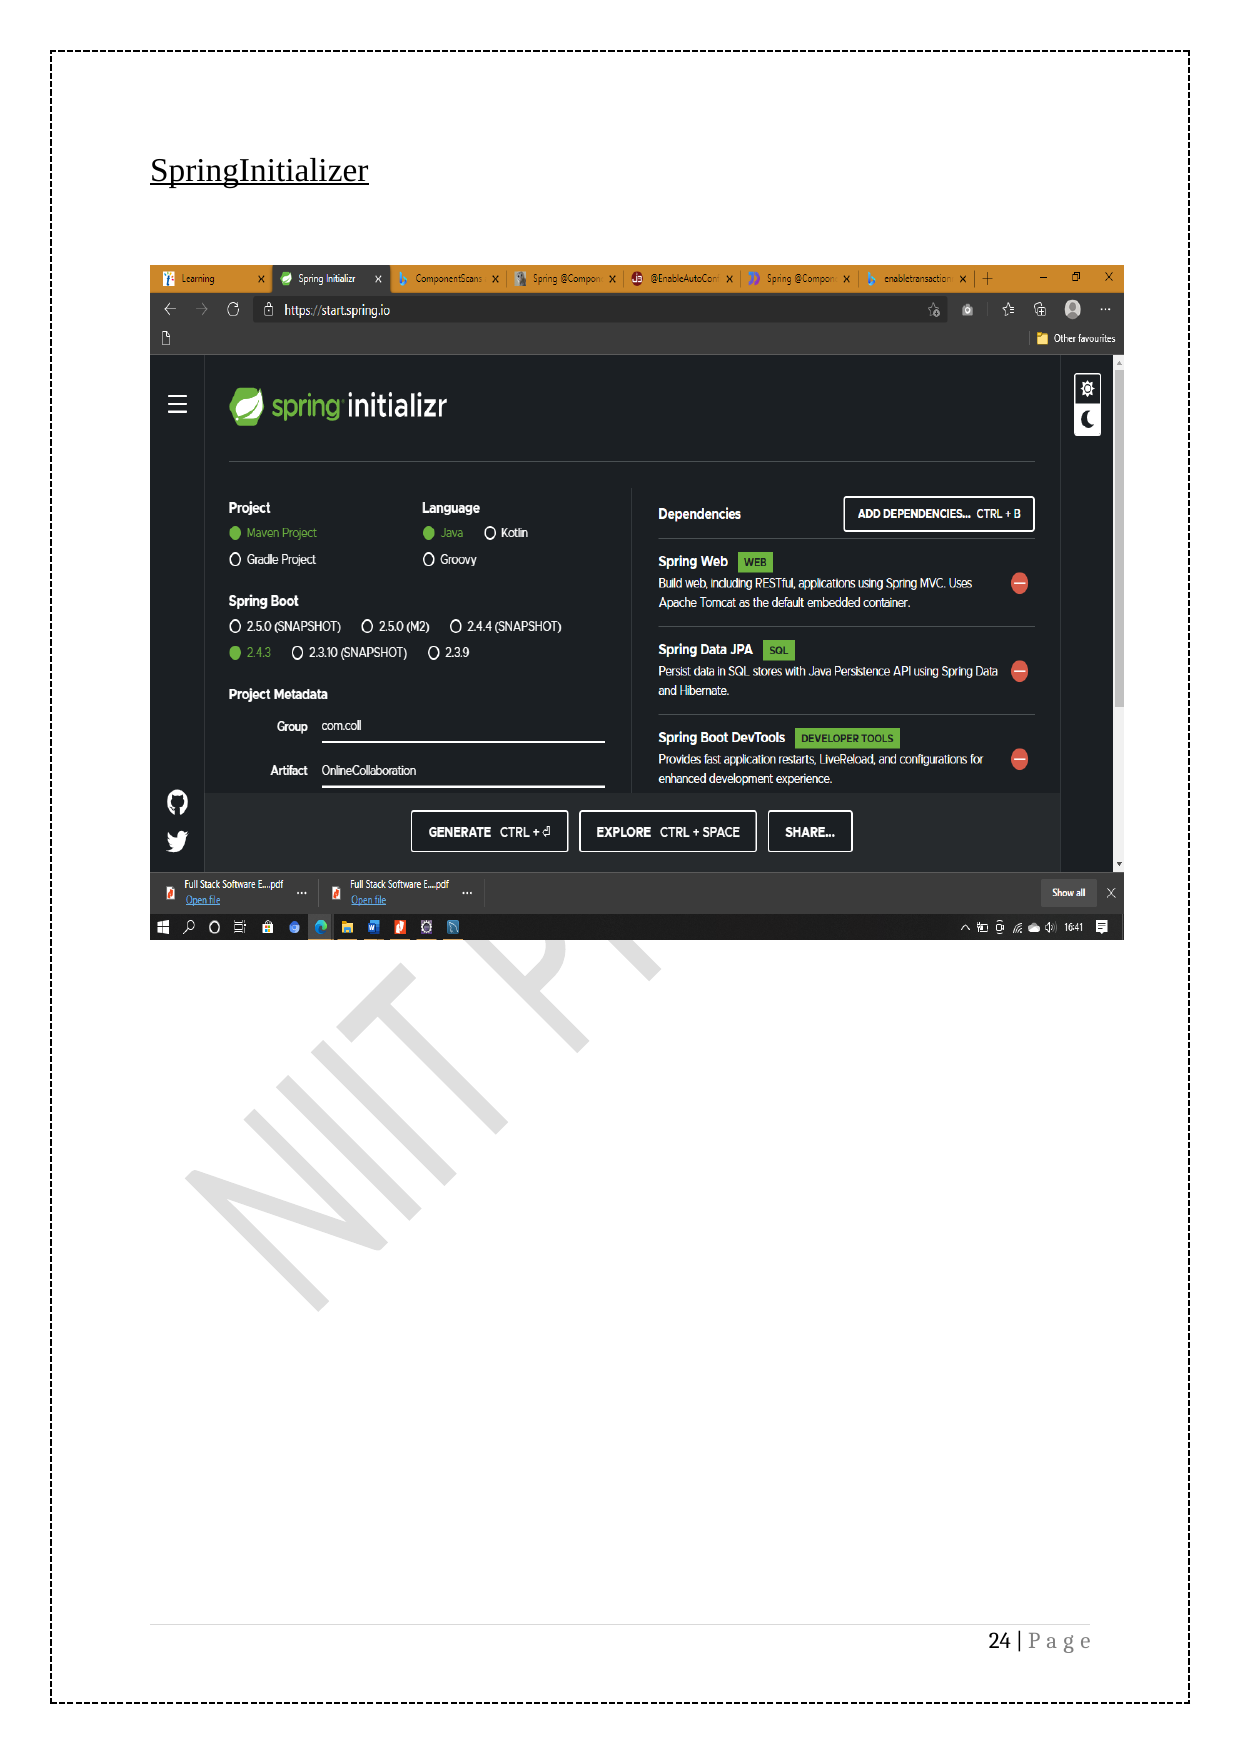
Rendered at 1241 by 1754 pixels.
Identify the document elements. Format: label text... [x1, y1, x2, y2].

picture [150, 265, 1124, 940]
text SpringInitializer [150, 150, 1090, 188]
